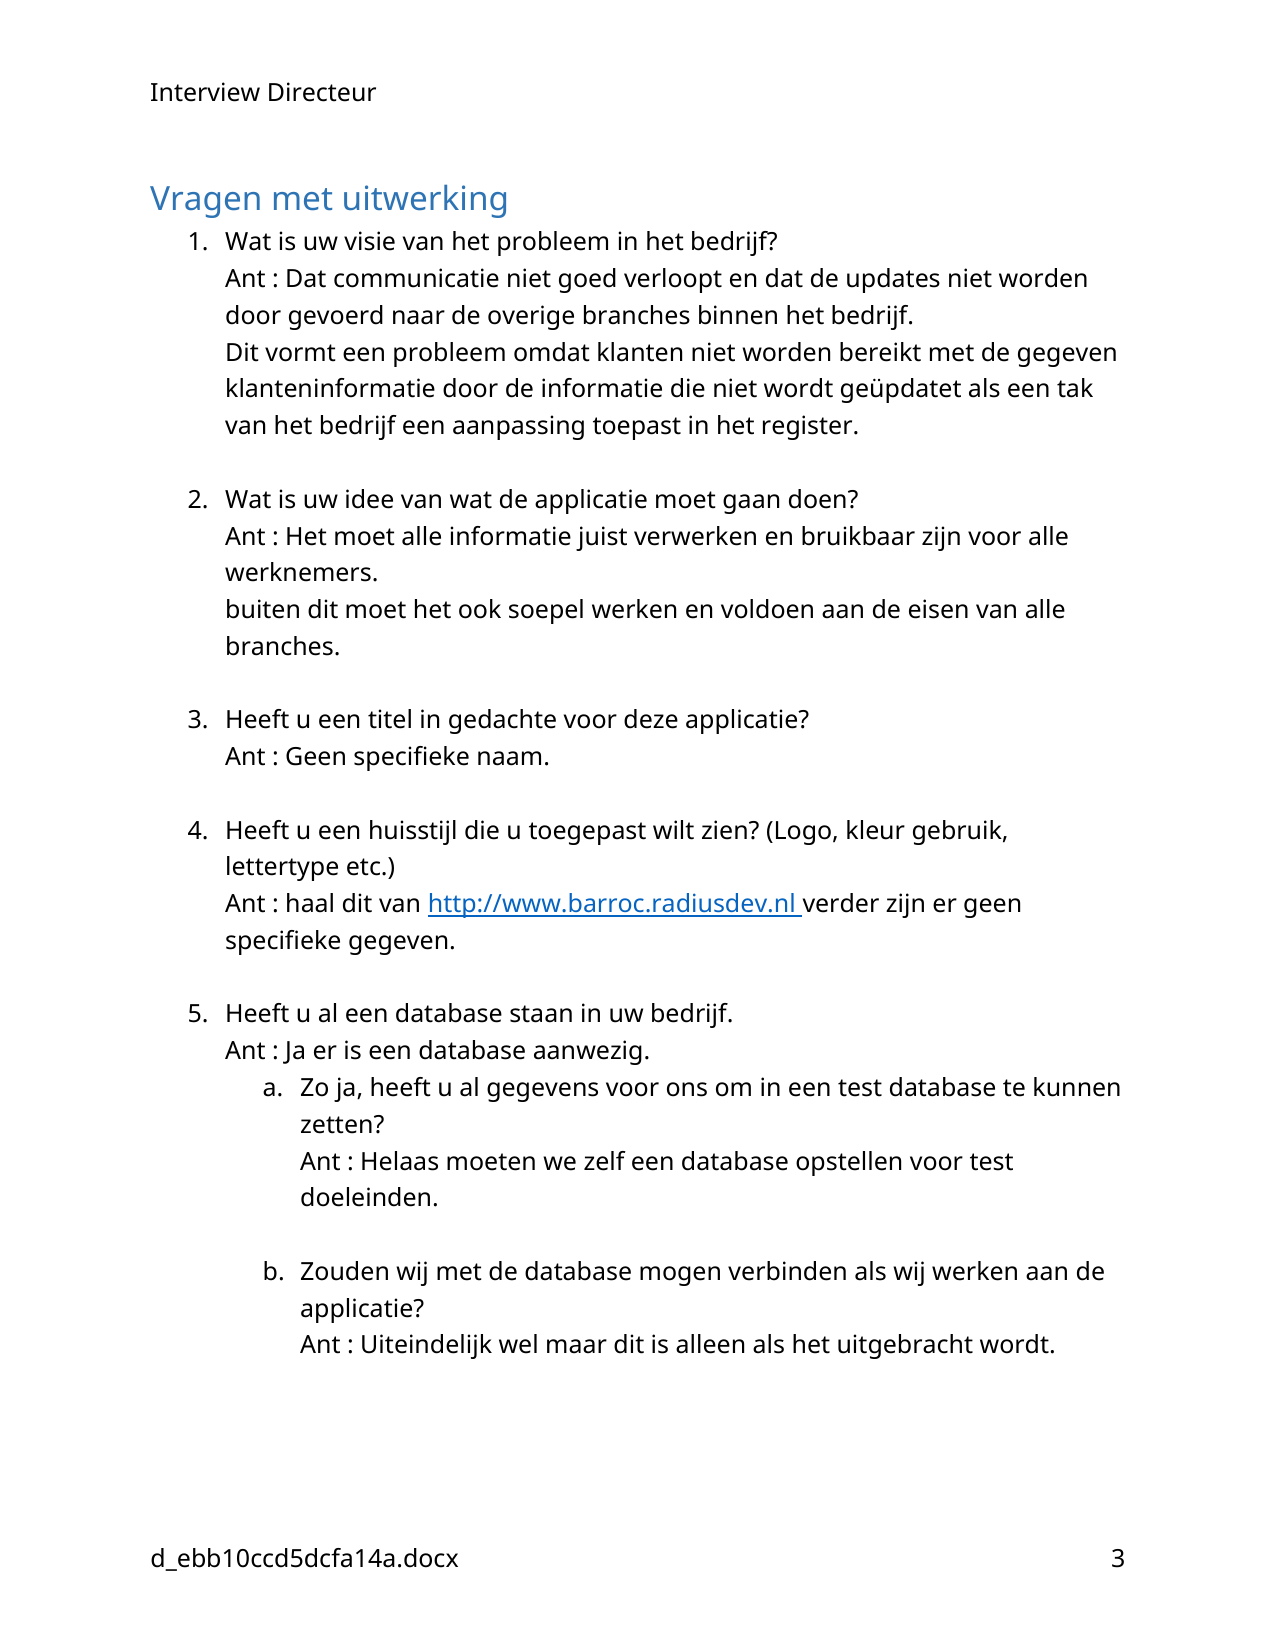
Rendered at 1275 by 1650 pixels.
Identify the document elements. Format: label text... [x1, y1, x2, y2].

list Heeft u al een database staan in uw bedrijf. Ant : Ja er is een database aanwezig. [187, 996, 1125, 1067]
list Heeft u een huisstijl die u toegepast wilt zien? (Logo, kleur gebruik, lettertype etc.) Ant : haal dit van http://www.barroc.radiusdev.nl verder zijn er geen specifieke gegeven. [187, 812, 1125, 993]
list Heeft u een titel in gedachte voor deze applicatie? Ant : Geen specifieke naam. [187, 702, 1125, 809]
list Wat is uw visie van het probleem in het bedrijf? Ant : Dat communicatie niet goed verloopt en dat de updates niet worden door gevoerd naar de overige branches binnen het bedrijf. Dit vormt een probleem omdat klanten niet worden bereikt met de gegeven klanteninformatie door de informatie die niet wordt geüpdatet als een tak van het bedrijf een aanpassing toepast in het register. [187, 224, 1125, 479]
list Zo ja, heeft u al gegevens voor ons om in een test database te kunnen zetten? Ant : Helaas moeten we zelf een database opstellen voor test doeleinden. [262, 1070, 1125, 1251]
list Zouden wij met de database mogen verbinden als wij werken aan de applicatie? Ant : Uiteindelijk wel maar dit is alleen als het uitgebracht wordt. [262, 1253, 1125, 1398]
subtitle Vragen met uitwerking [150, 175, 1125, 220]
list Wat is uw idee van wat de applicatie moet gaan doen? Ant : Het moet alle informatie juist verwerken en bruikbaar zijn voor alle werknemers. buiten dit moet het ook soepel werken en voldoen aan de eisen van alle branches. [187, 481, 1125, 699]
